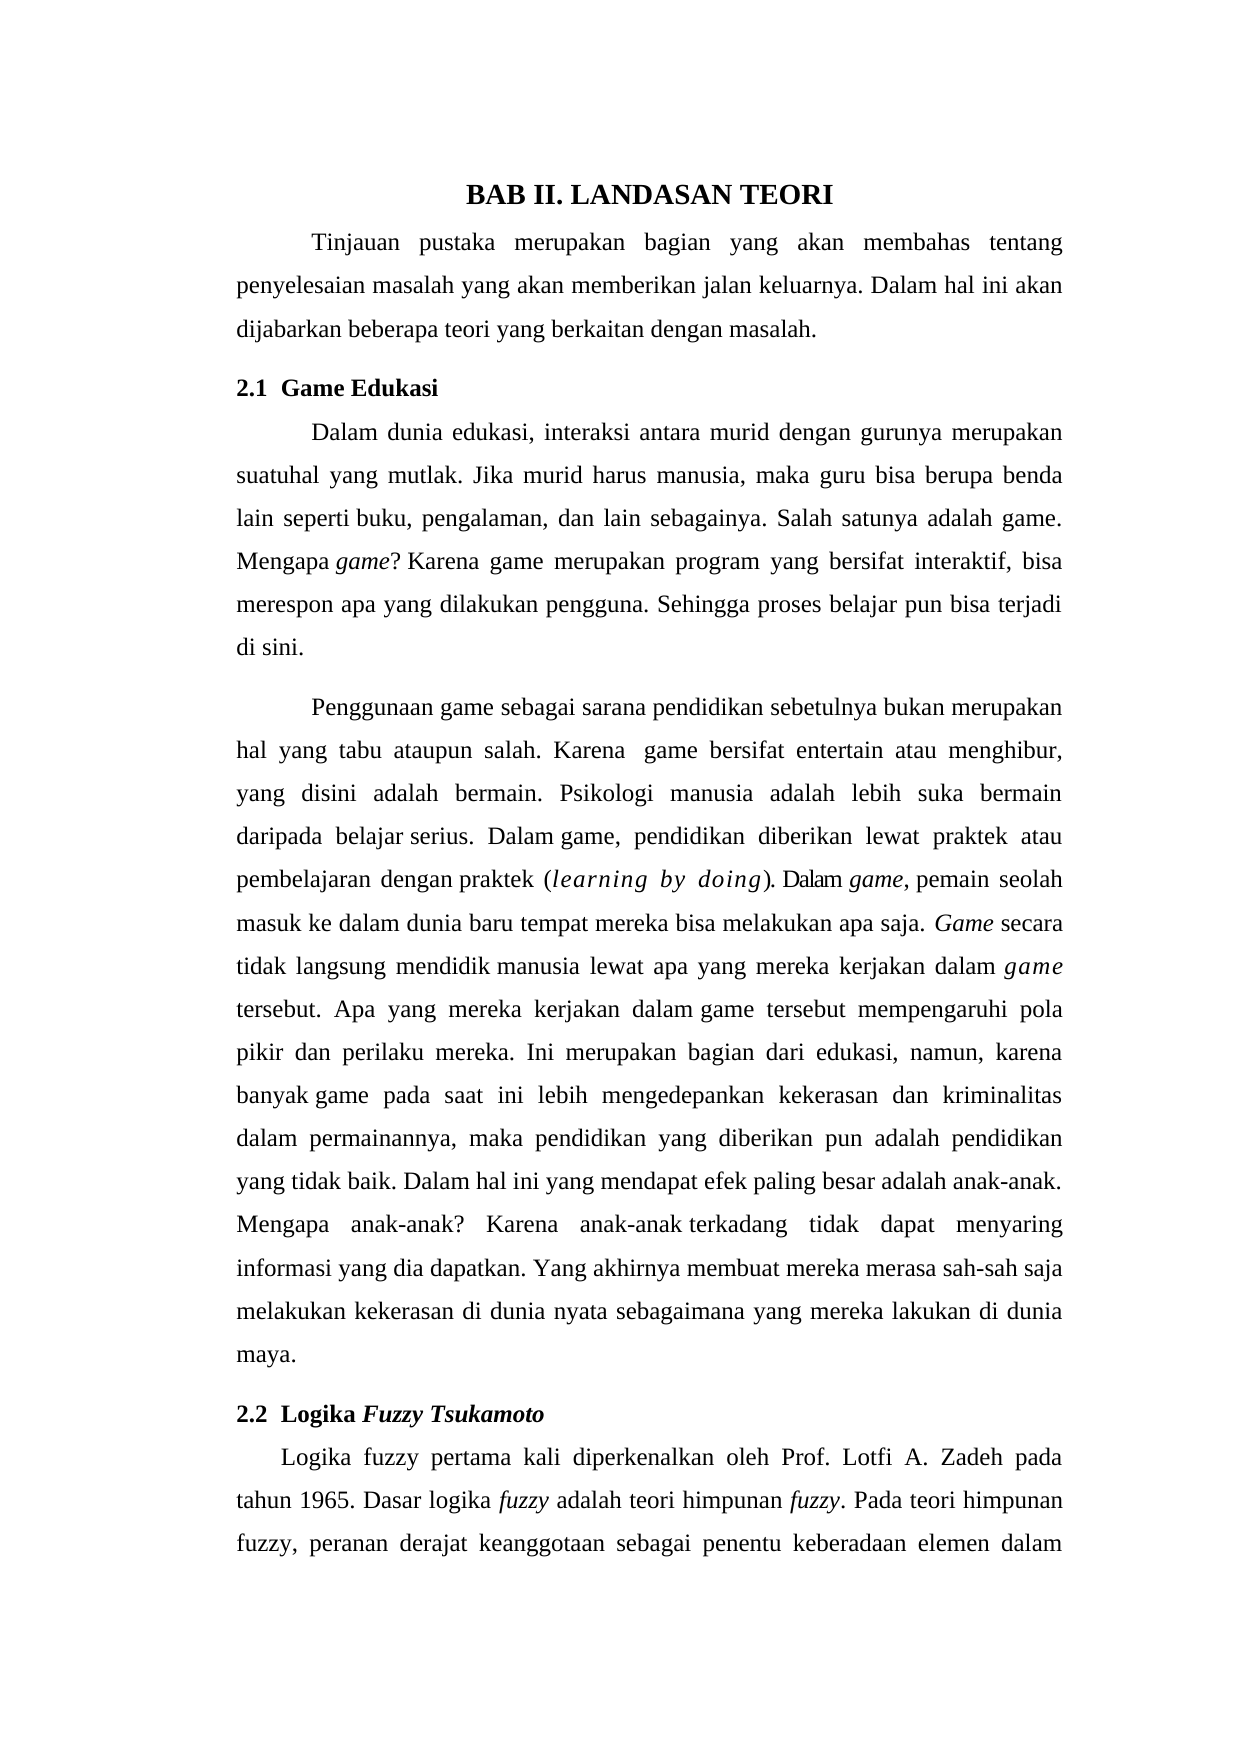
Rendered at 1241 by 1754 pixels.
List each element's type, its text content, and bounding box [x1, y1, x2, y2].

text Dalam dunia edukasi, interaksi antara murid dengan gurunya merupakan suatuhal yang mutlak. Jika murid harus manusia, maka guru bisa berupa benda lain seperti buku, pengalaman, dan lain sebagainya. Salah satunya adalah game. Mengapa game? Karena game merupakan program yang bersifat interaktif, bisa merespon apa yang dilakukan pengguna. Sehingga proses belajar pun bisa terjadi di sini. [236, 417, 1063, 661]
text Penggunaan game sebagai sarana pendidikan sebetulnya bukan merupakan hal yang tabu ataupun salah. Karena game bersifat entertain atau menghibur, yang disini adalah bermain. Psikologi manusia adalah lebih suka bermain daripada belajar serius. Dalam game, pendidikan diberikan lewat praktek atau pembelajaran dengan praktek (learning by doing). Dalam game, pemain seolah masuk ke dalam dunia baru tempat mereka bisa melakukan apa saja. Game secara tidak langsung mendidik manusia lewat apa yang mereka kerjakan dalam game tersebut. Apa yang mereka kerjakan dalam game tersebut mempengaruhi pola pikir dan perilaku mereka. Ini merupakan bagian dari edukasi, namun, karena banyak game pada saat ini lebih mengedepankan kekerasan dan kriminalitas dalam permainannya, maka pendidikan yang diberikan pun adalah pendidikan yang tidak baik. Dalam hal ini yang mendapat efek paling besar adalah anak-anak. Mengapa anak-anak? Karena anak-anak terkadang tidak dapat menyaring informasi yang dia dapatkan. Yang akhirnya membuat mereka merasa sah-sah saja melakukan kekerasan di dunia nyata sebagaimana yang mereka lakukan di dunia maya. [236, 692, 1063, 1368]
subtitle BAB II. LANDASAN TEORI [236, 177, 1063, 211]
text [236, 1442, 1063, 1557]
subtitle Game Edukasi [236, 373, 1063, 402]
text Tinjauan pustaka merupakan bagian yang akan membahas tentang penyelesaian masalah yang akan memberikan jalan keluarnya. Dalam hal ini akan dijabarkan beberapa teori yang berkaitan dengan masalah. [236, 227, 1063, 342]
subtitle Logika Fuzzy Tsukamoto [236, 1399, 1063, 1427]
